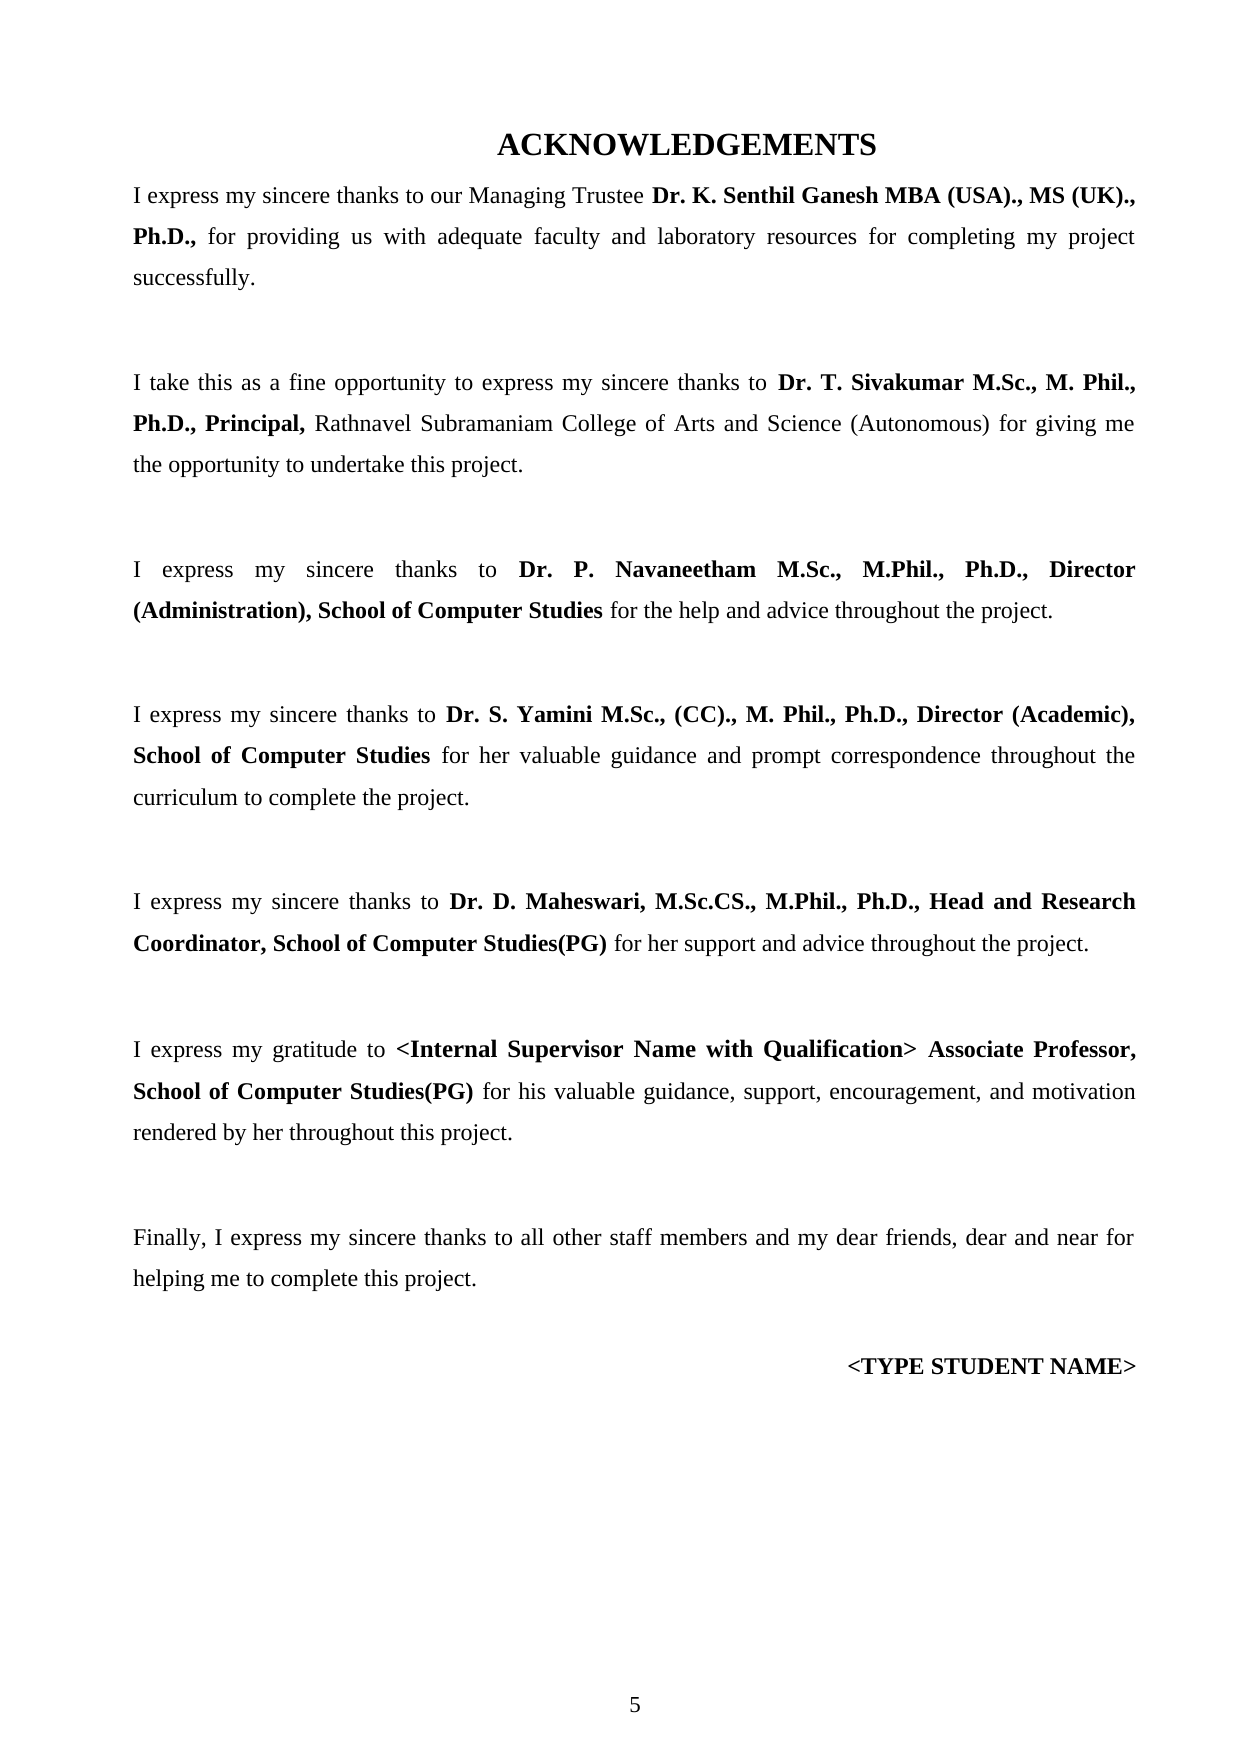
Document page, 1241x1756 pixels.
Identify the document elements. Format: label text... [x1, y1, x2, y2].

subtitle <TYPE STUDENT NAME> [133, 1352, 1137, 1380]
text I take this as a fine opportunity to express my sincere thanks to Dr. T. Sivakumar M.Sc., M. Phil., Ph.D., Principal, Rathnavel Subramaniam College of Arts and Science (Autonomous) for giving me the opportunity to undertake this project. [133, 368, 1137, 478]
text I express my sincere thanks to Dr. S. Yamini M.Sc., (CC)., M. Phil., Ph.D., Director (Academic), School of Computer Studies for her valuable guidance and prompt correspondence throughout the curriculum to complete the project. [133, 700, 1137, 811]
text I express my sincere thanks to Dr. D. Maheswari, M.Sc.CS., M.Phil., Ph.D., Head and Research Coordinator, School of Computer Studies(PG) for her support and advice throughout the project. [133, 887, 1137, 956]
text I express my sincere thanks to Dr. P. Navaneetham M.Sc., M.Phil., Ph.D., Director (Administration), School of Computer Studies for the help and advice throughout the project. [133, 554, 1137, 623]
subtitle ACKNOWLEDGEMENTS [133, 125, 1137, 162]
text I express my sincere thanks to our Managing Trustee Dr. K. Senthil Ganesh MBA (USA)., MS (UK)., Ph.D., for providing us with adequate faculty and laboratory resources for completing my project successfully. [133, 181, 1137, 291]
text Finally, I express my sincere thanks to all other staff members and my dear friends, dear and near for helping me to complete this project. [133, 1223, 1137, 1292]
text I express my gratitude to <Internal Supervisor Name with Qualification> Associate Professor, School of Computer Studies(PG) for his valuable guidance, support, encouragement, and motivation rendered by her throughout this project. [133, 1034, 1137, 1146]
